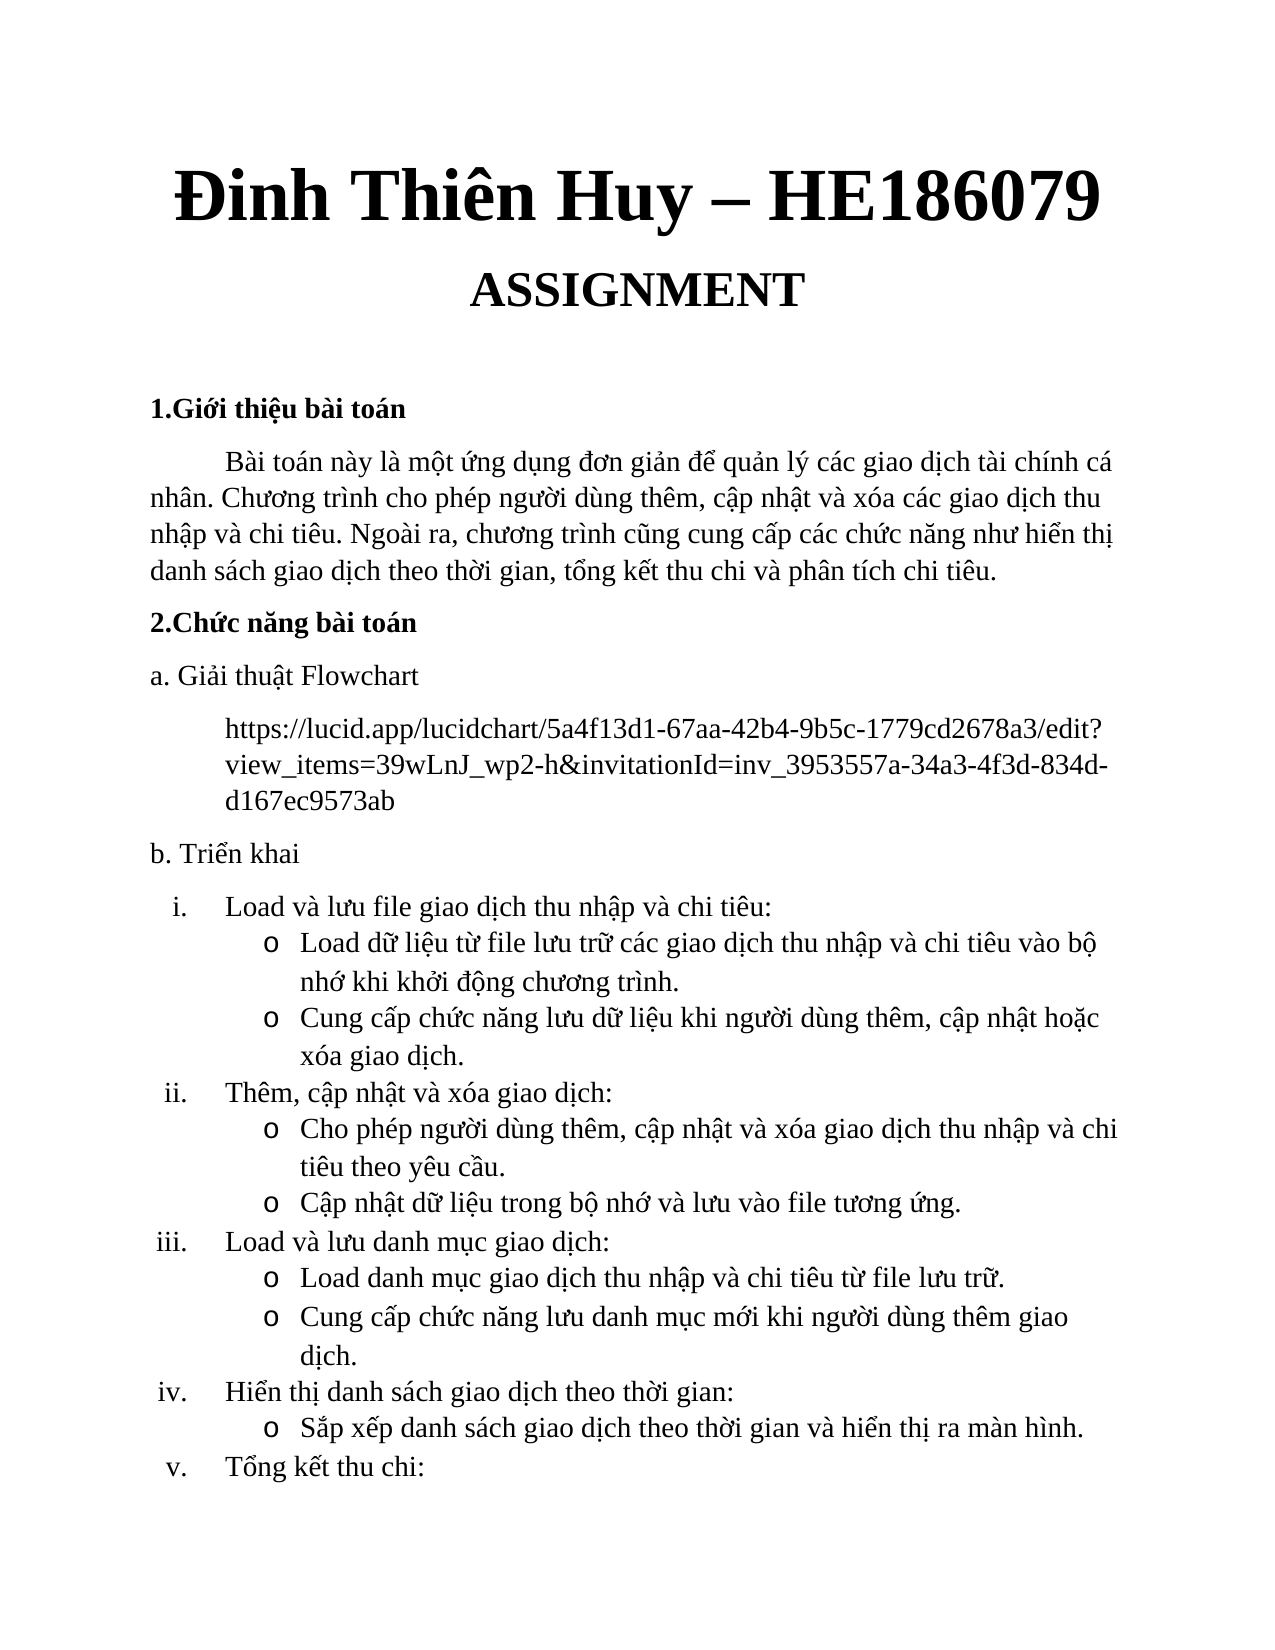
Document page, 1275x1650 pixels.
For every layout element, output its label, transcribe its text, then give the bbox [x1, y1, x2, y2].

list Cho phép người dùng thêm, cập nhật và xóa giao dịch thu nhập và chi tiêu theo yêu cầu. [262, 1111, 1125, 1183]
list Load dữ liệu từ file lưu trữ các giao dịch thu nhập và chi tiêu vào bộ nhớ khi khởi động chương trình. [262, 925, 1125, 997]
text 2.Chức năng bài toán [150, 605, 1125, 639]
list Cập nhật dữ liệu trong bộ nhớ và lưu vào file tương ứng. [262, 1186, 1125, 1222]
list Cung cấp chức năng lưu danh mục mới khi người dùng thêm giao dịch. [262, 1299, 1125, 1372]
list Thêm, cập nhật và xóa giao dịch: [187, 1075, 1125, 1108]
text 1.Giới thiệu bài toán [150, 391, 1125, 425]
text b. Triển khai [150, 836, 1125, 870]
list Load danh mục giao dịch thu nhập và chi tiêu từ file lưu trữ. [262, 1261, 1125, 1297]
list Sắp xếp danh sách giao dịch theo thời gian và hiển thị ra màn hình. [262, 1410, 1125, 1446]
text Đinh Thiên Huy – HE186079 [150, 150, 1125, 236]
list Load và lưu file giao dịch thu nhập và chi tiêu: [187, 889, 1125, 922]
text a. Giải thuật Flowchart [150, 658, 1125, 692]
list Hiển thị danh sách giao dịch theo thời gian: [187, 1374, 1125, 1408]
list Tổng kết thu chi: [187, 1449, 1125, 1483]
list Load và lưu danh mục giao dịch: [187, 1224, 1125, 1258]
text Bài toán này là một ứng dụng đơn giản để quản lý các giao dịch tài chính cá nhân. Chương trình cho phép người dùng thêm, cập nhật và xóa các giao dịch thu nhập và chi tiêu. Ngoài ra, chương trình cũng cung cấp các chức năng như hiển thị danh sách giao dịch theo thời gian, tổng kết thu chi và phân tích chi tiêu. [150, 444, 1125, 586]
list Cung cấp chức năng lưu dữ liệu khi người dùng thêm, cập nhật hoặc xóa giao dịch. [262, 1000, 1125, 1072]
text ASSIGNMENT [150, 260, 1125, 317]
text https://lucid.app/lucidchart/5a4f13d1-67aa-42b4-9b5c-1779cd2678a3/edit?view_items=39wLnJ_wp2-h&invitationId=inv_3953557a-34a3-4f3d-834d-d167ec9573ab [225, 711, 1125, 817]
